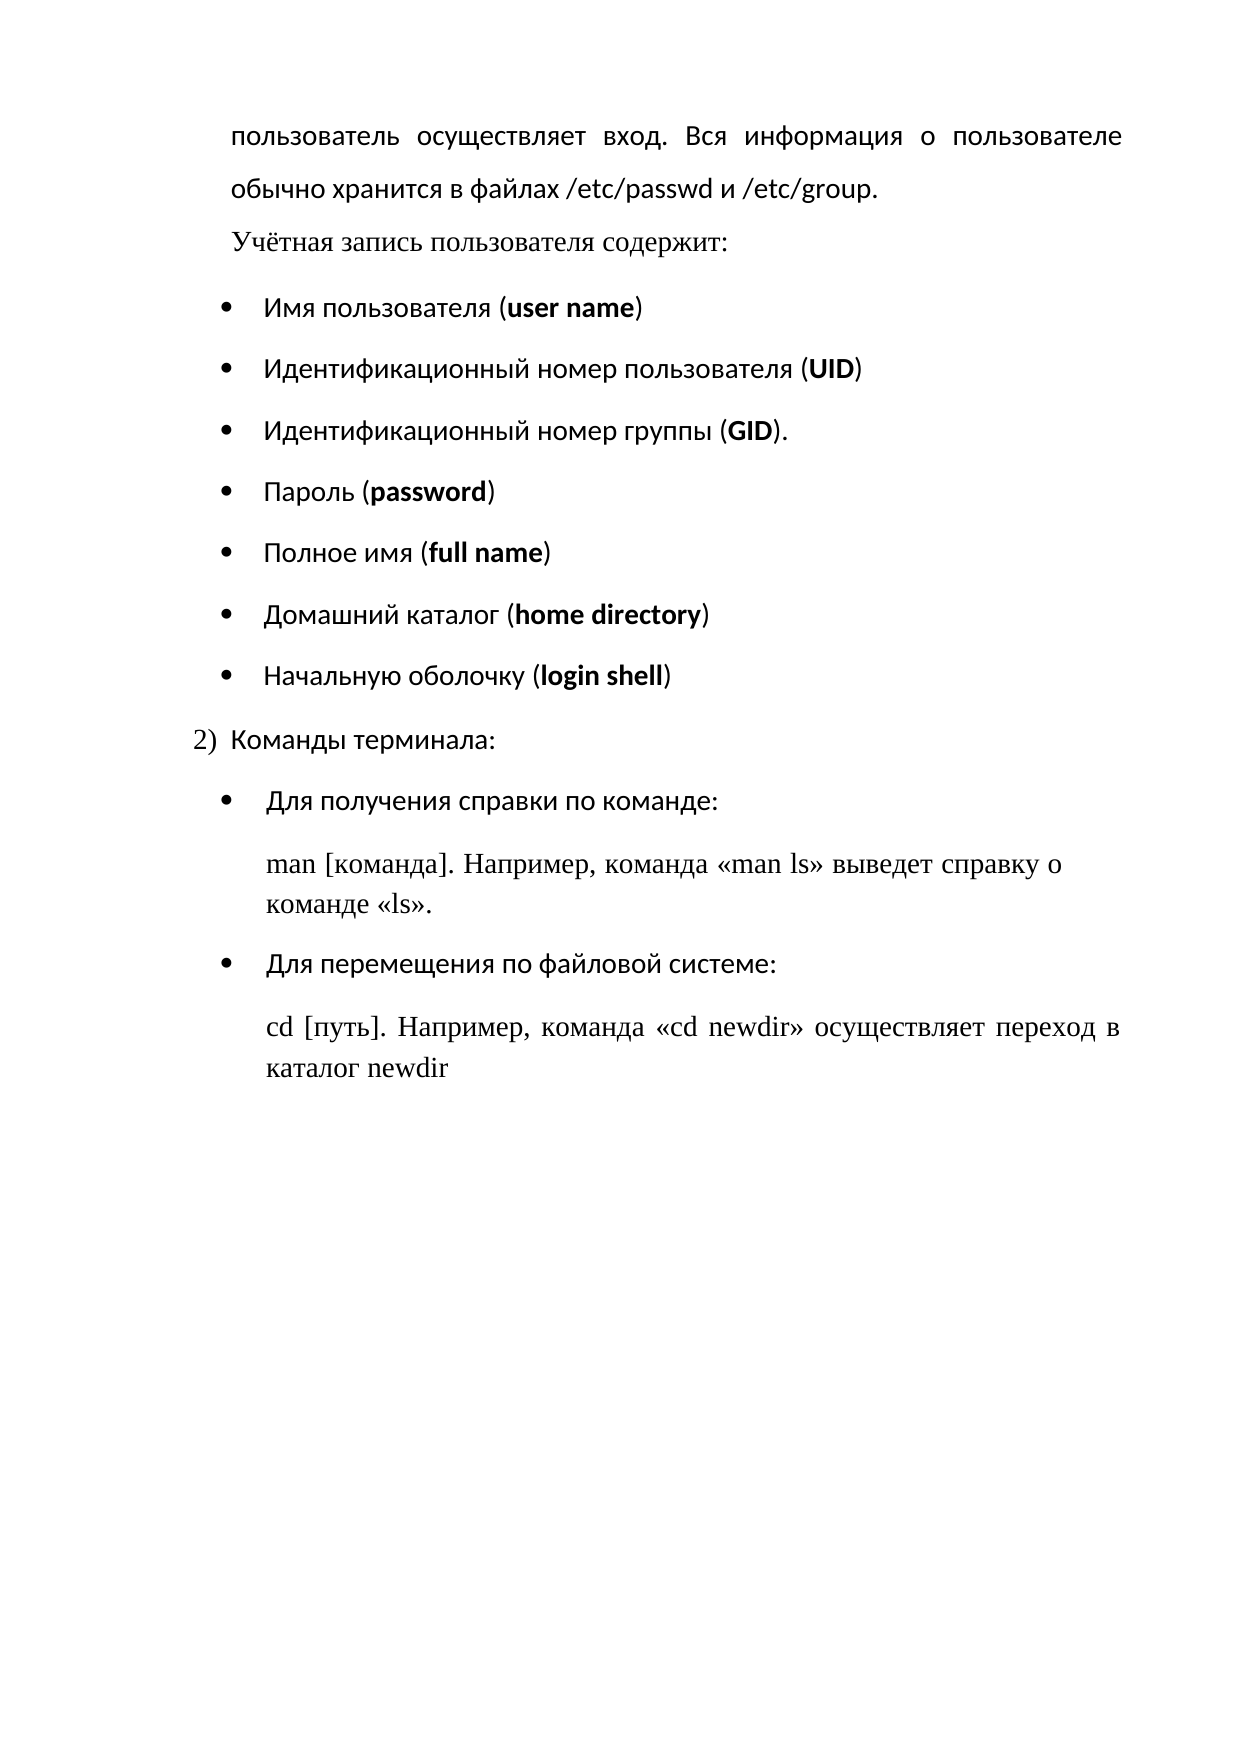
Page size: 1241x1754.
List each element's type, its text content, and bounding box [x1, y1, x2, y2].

list Идентификационный номер группы (GID). [221, 412, 1240, 448]
list Для перемещения по файловой системе: [221, 946, 1240, 981]
list Полное имя (full name) [221, 534, 1240, 570]
text cd [путь]. Например, команда «cd newdir» осуществляет переход в каталог newdir [266, 1009, 1124, 1083]
list Команды терминала: [193, 721, 1240, 756]
list Пароль (password) [221, 473, 1240, 509]
list Имя пользователя (user name) [221, 289, 1240, 325]
list Идентификационный номер пользователя (UID) [221, 351, 1240, 386]
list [193, 117, 1122, 206]
list Начальную оболочку (login shell) [221, 657, 1240, 693]
text man [команда]. Например, команда «man ls» выведет справку о команде «ls». [266, 846, 1078, 920]
list Для получения справки по команде: [221, 782, 1240, 818]
list Домашний каталог (home directory) [221, 596, 1240, 632]
text Учётная запись пользователя содержит: [231, 224, 1240, 257]
